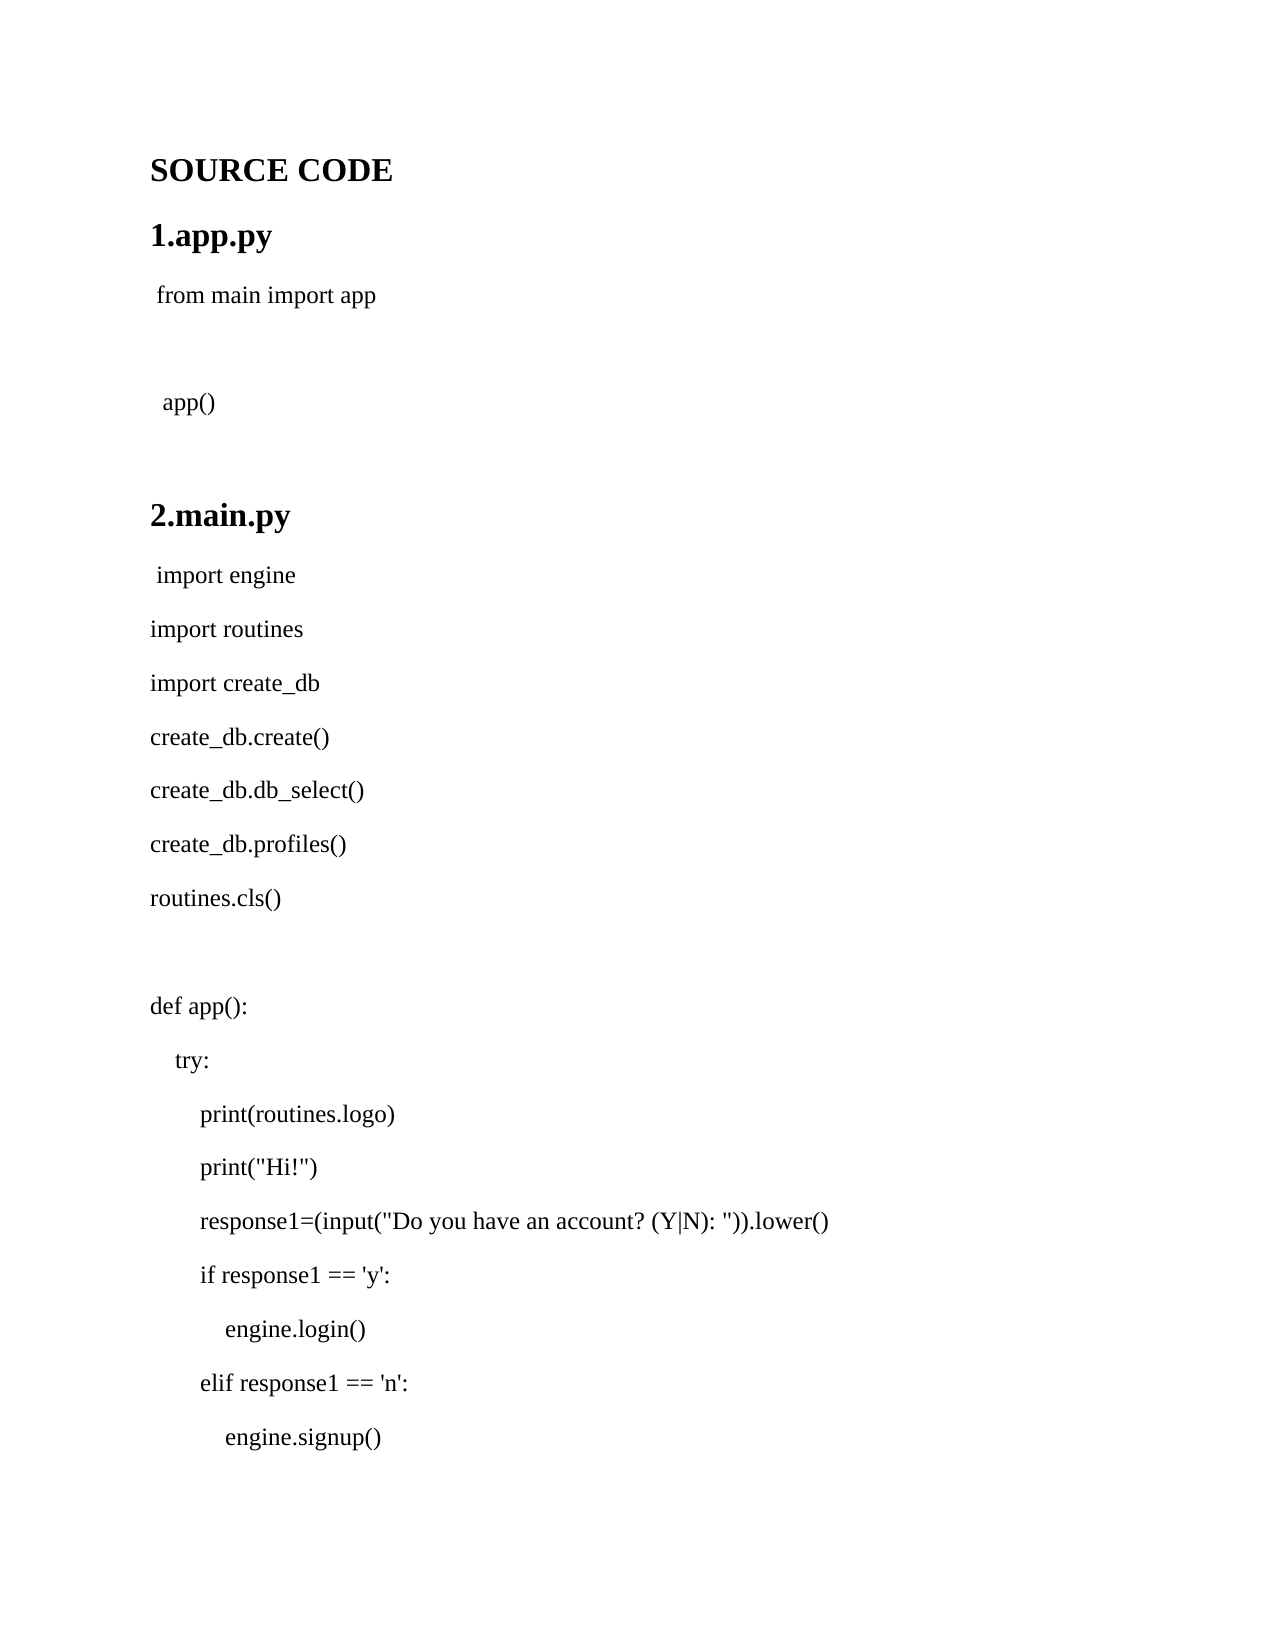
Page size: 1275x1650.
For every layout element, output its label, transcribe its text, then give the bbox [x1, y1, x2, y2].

text create_db.create() [150, 722, 1125, 750]
text import routines [150, 614, 1125, 643]
text def app(): [150, 991, 1125, 1020]
text engine.signup() [150, 1422, 1125, 1451]
text import engine [150, 560, 1125, 589]
text print("Hi!") [150, 1152, 1125, 1181]
text routines.cls() [150, 883, 1125, 912]
text engine.login() [150, 1314, 1125, 1343]
text elif response1 == 'n': [150, 1368, 1125, 1397]
text 1.app.py [150, 215, 1125, 253]
text if response1 == 'y': [150, 1260, 1125, 1289]
text app() [150, 387, 1125, 416]
text create_db.profiles() [150, 829, 1125, 858]
text SOURCE CODE [150, 150, 1125, 188]
text from main import app [150, 280, 1125, 308]
text try: [150, 1045, 1125, 1073]
text import create_db [150, 668, 1125, 697]
text 2.main.py [150, 495, 1125, 533]
text create_db.db_select() [150, 776, 1125, 804]
text print(routines.logo) [150, 1099, 1125, 1127]
text response1=(input("Do you have an account? (Y|N): ")).lower() [150, 1206, 1125, 1235]
